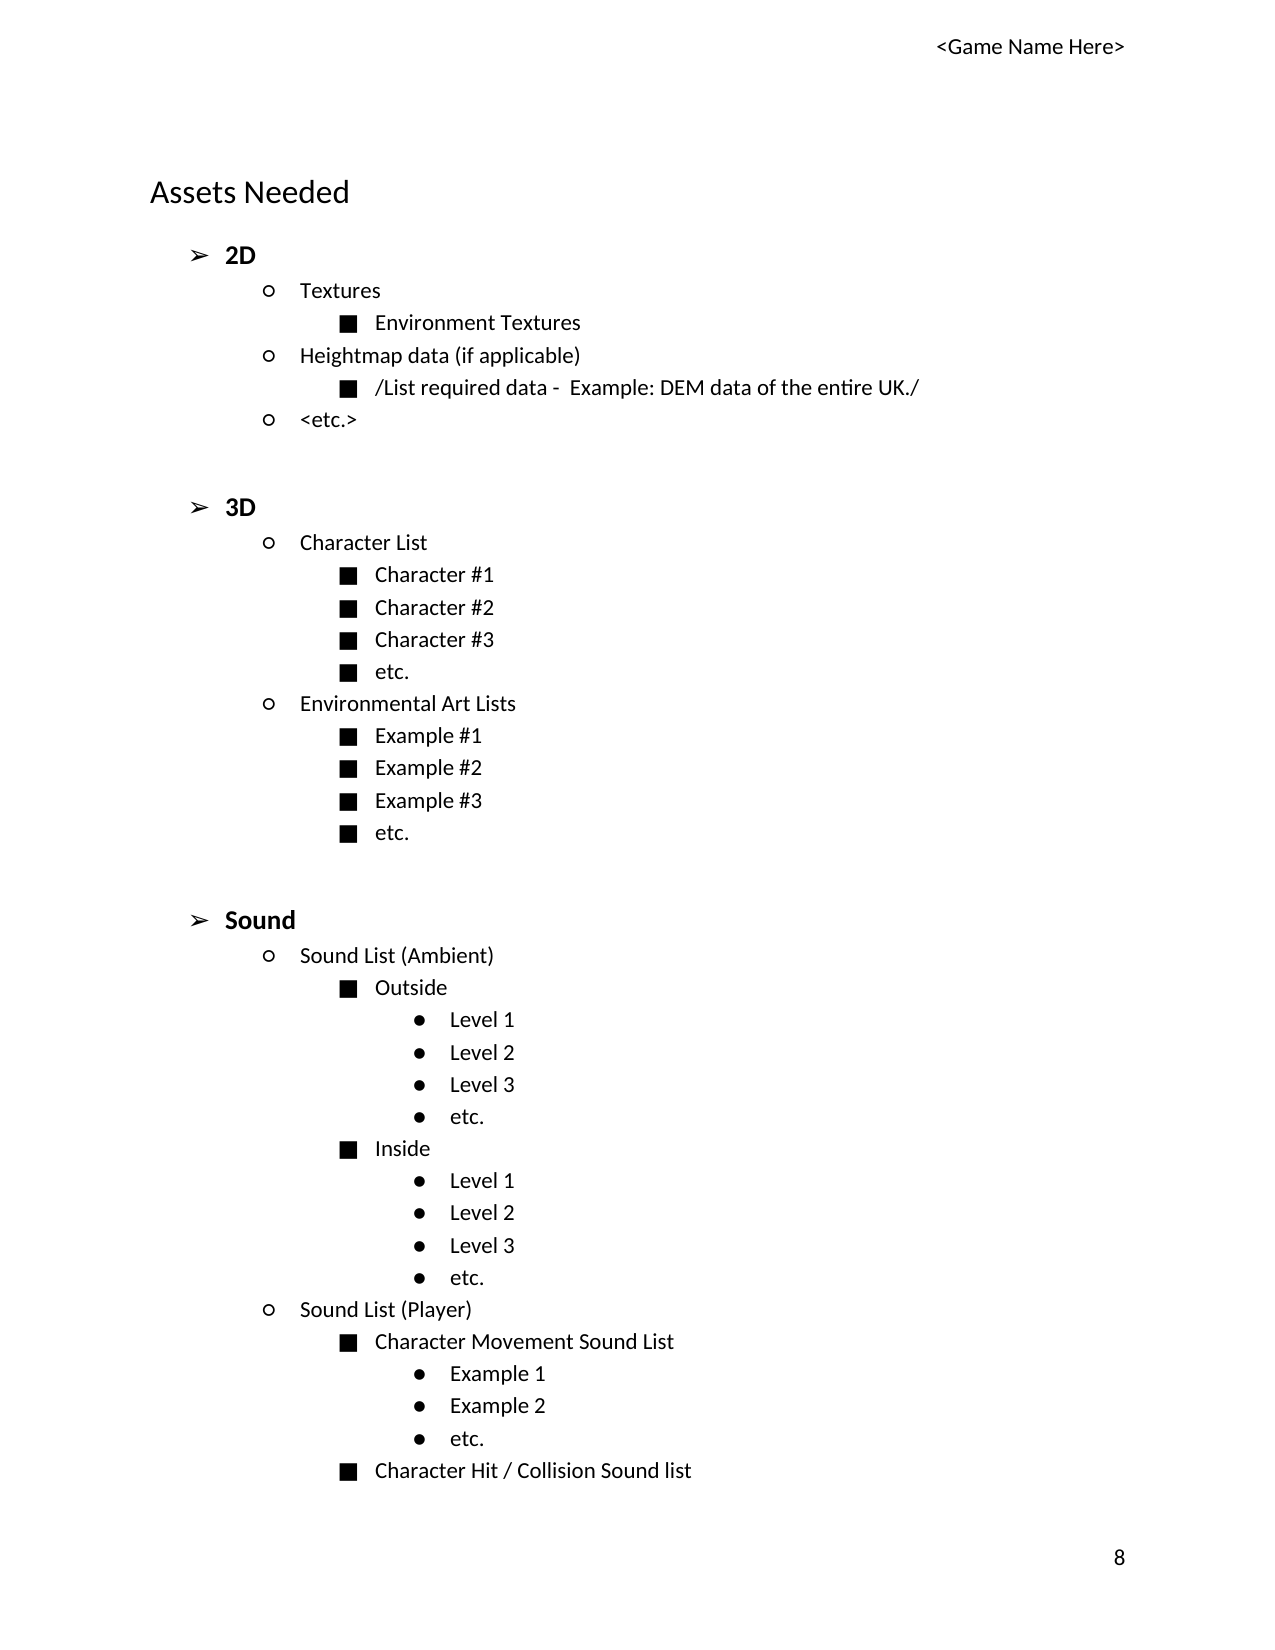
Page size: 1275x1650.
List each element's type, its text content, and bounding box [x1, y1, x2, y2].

list <etc.> [262, 405, 1125, 433]
subtitle Sound [187, 903, 1125, 936]
list Character List [262, 528, 1125, 556]
list Character Hit / Collision Sound list [337, 1456, 1125, 1484]
list Outside [337, 973, 1125, 1001]
list Character #1 [337, 560, 1125, 588]
list etc. [412, 1102, 1125, 1130]
list Character #2 [337, 593, 1125, 621]
list Level 3 [412, 1231, 1125, 1259]
list Level 2 [412, 1038, 1125, 1066]
subtitle Assets Needed [150, 171, 1125, 212]
list Example 1 [412, 1359, 1125, 1387]
list Level 1 [412, 1005, 1125, 1033]
subtitle 3D [187, 490, 1125, 523]
list Character #3 [337, 625, 1125, 653]
list Sound List (Ambient) [262, 941, 1125, 969]
list etc. [337, 657, 1125, 685]
list etc. [412, 1424, 1125, 1452]
list etc. [337, 818, 1125, 846]
list Environment Textures [337, 308, 1125, 337]
list Level 1 [412, 1166, 1125, 1194]
list Example #2 [337, 753, 1125, 782]
list Inside [337, 1134, 1125, 1162]
list etc. [412, 1263, 1125, 1291]
list Example #1 [337, 721, 1125, 749]
list Environmental Art Lists [262, 689, 1125, 717]
list Level 3 [412, 1070, 1125, 1098]
subtitle 2D [187, 238, 1125, 271]
list /List required data - Example: DEM data of the entire UK./ [337, 373, 1125, 401]
list Heightmap data (if applicable) [262, 341, 1125, 369]
list Example 2 [412, 1392, 1125, 1420]
list Textures [262, 276, 1125, 304]
list Sound List (Player) [262, 1295, 1125, 1323]
list Level 2 [412, 1198, 1125, 1227]
list Character Movement Sound List [337, 1327, 1125, 1355]
list Example #3 [337, 786, 1125, 814]
